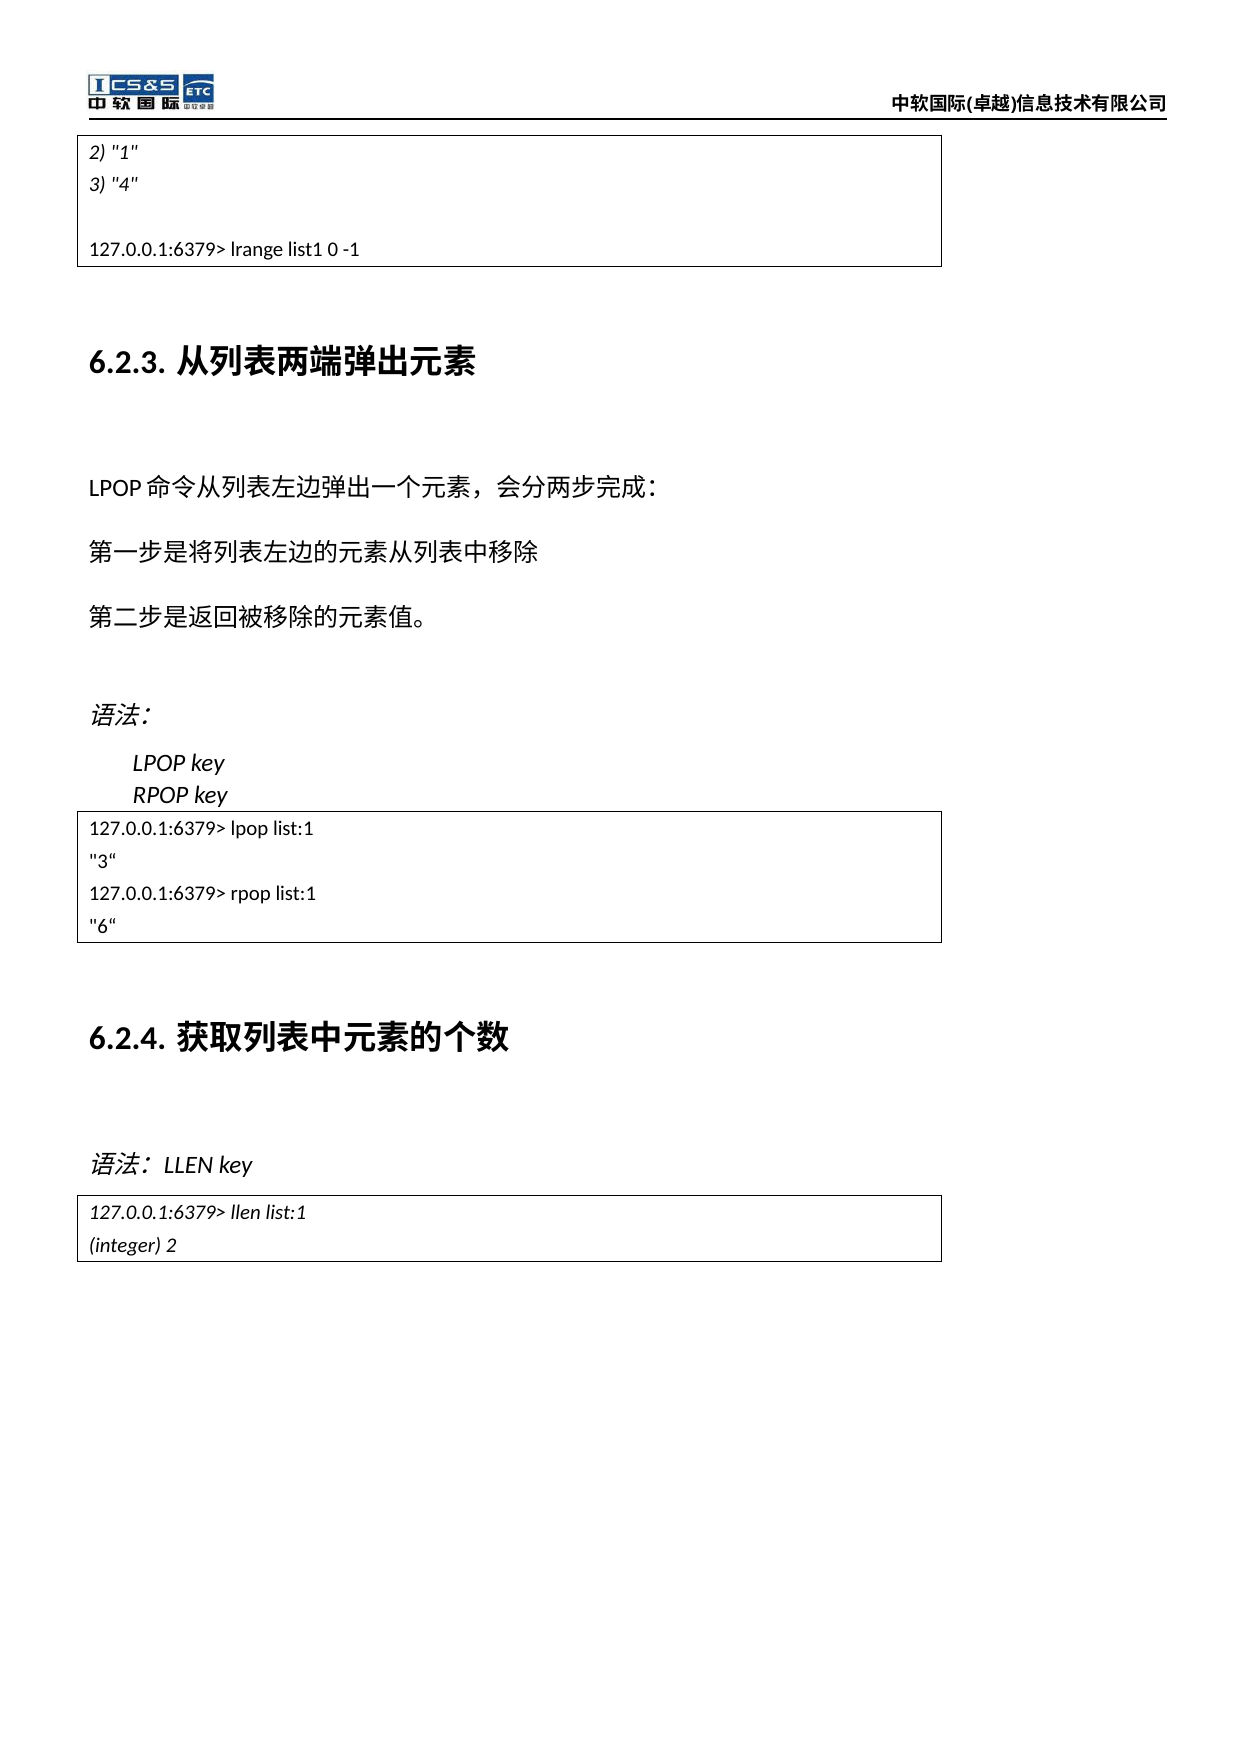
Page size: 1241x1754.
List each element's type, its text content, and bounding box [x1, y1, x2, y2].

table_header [78, 136, 941, 266]
text 语法： [89, 681, 1167, 746]
text 获取列表中元素的个数 [89, 1003, 1167, 1068]
text 第二步是返回被移除的元素值。 [89, 583, 1167, 648]
text 语法：LLEN key [89, 1130, 1167, 1195]
table_header 127.0.0.1:6379> llen list:1 (integer) 2 [78, 1196, 941, 1261]
text 第一步是将列表左边的元素从列表中移除 [89, 518, 1167, 583]
text 从列表两端弹出元素 [89, 326, 1167, 391]
text LPOP key [89, 746, 1167, 778]
text LPOP命令从列表左边弹出一个元素，会分两步完成： [89, 453, 1167, 518]
text RPOP key [89, 778, 1167, 811]
picture [85, 70, 215, 112]
table_header 127.0.0.1:6379> lpop list:1 "3“ 127.0.0.1:6379> rpop list:1 "6“ [78, 812, 941, 942]
